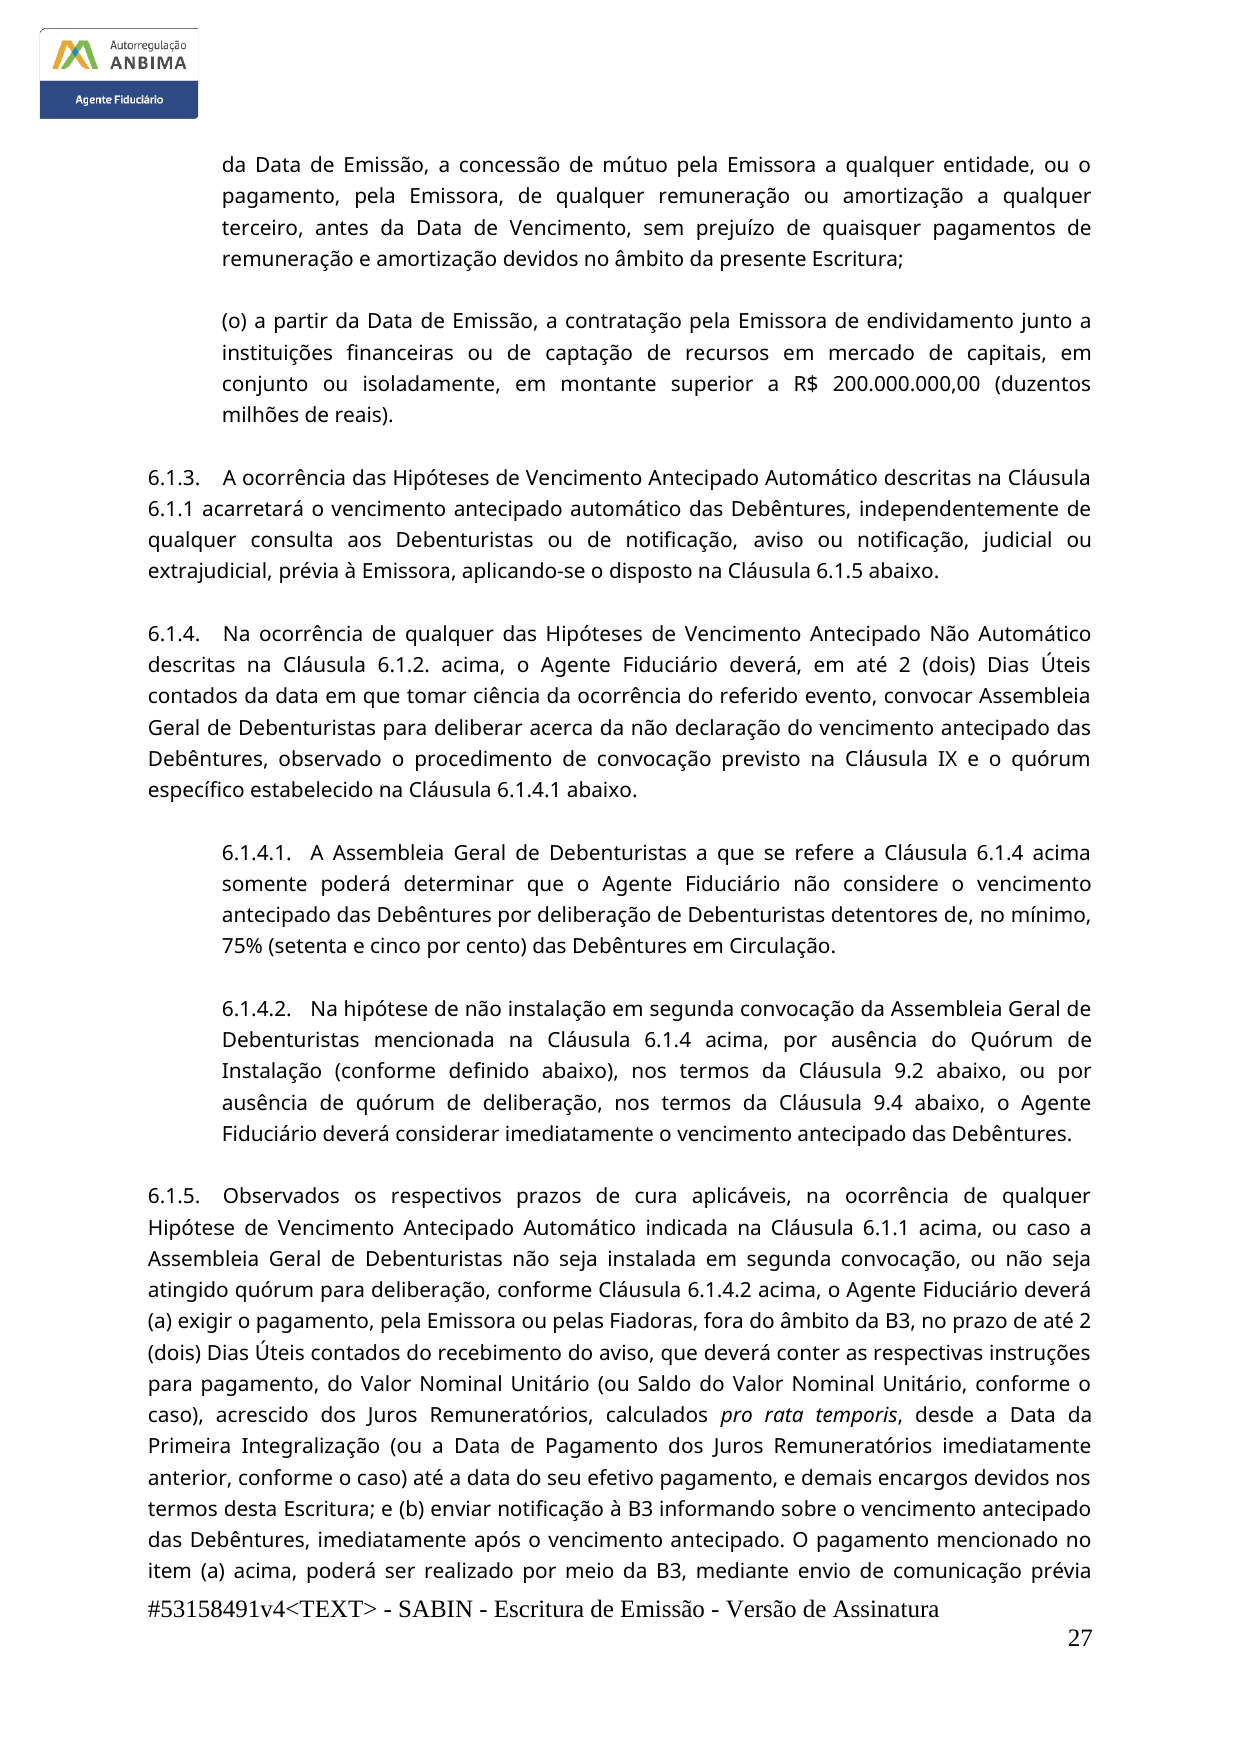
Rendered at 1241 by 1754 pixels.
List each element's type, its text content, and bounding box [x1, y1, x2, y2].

text 6.1.4.1. A Assembleia Geral de Debenturistas a que se refere a Cláusula 6.1.4 acima somente poderá determinar que o Agente Fiduciário não considere o vencimento antecipado das Debêntures por deliberação de Debenturistas detentores de, no mínimo, 75% (setenta e cinco por cento) das Debêntures em Circulação. [148, 835, 1092, 960]
picture [39, 28, 199, 119]
text 6.1.4. Na ocorrência de qualquer das Hipóteses de Vencimento Antecipado Não Automático descritas na Cláusula 6.1.2. acima, o Agente Fiduciário deverá, em até 2 (dois) Dias Úteis contados da data em que tomar ciência da ocorrência do referido evento, convocar Assembleia Geral de Debenturistas para deliberar acerca da não declaração do vencimento antecipado das Debêntures, observado o procedimento de convocação previsto na Cláusula IX e o quórum específico estabelecido na Cláusula 6.1.4.1 abaixo. [148, 616, 1092, 804]
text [148, 1179, 1092, 1585]
text 6.1.3. A ocorrência das Hipóteses de Vencimento Antecipado Automático descritas na Cláusula 6.1.1 acarretará o vencimento antecipado automático das Debêntures, independentemente de qualquer consulta aos Debenturistas ou de notificação, aviso ou notificação, judicial ou extrajudicial, prévia à Emissora, aplicando-se o disposto na Cláusula 6.1.5 abaixo. [148, 460, 1092, 585]
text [222, 148, 1092, 273]
text 6.1.4.2. Na hipótese de não instalação em segunda convocação da Assembleia Geral de Debenturistas mencionada na Cláusula 6.1.4 acima, por ausência do Quórum de Instalação (conforme definido abaixo), nos termos da Cláusula 9.2 abaixo, ou por ausência de quórum de deliberação, nos termos da Cláusula 9.4 abaixo, o Agente Fiduciário deverá considerar imediatamente o vencimento antecipado das Debêntures. [148, 991, 1092, 1148]
text (o) a partir da Data de Emissão, a contratação pela Emissora de endividamento junto a instituições financeiras ou de captação de recursos em mercado de capitais, em conjunto ou isoladamente, em montante superior a R$ 200.000.000,00 (duzentos milhões de reais). [222, 304, 1092, 429]
